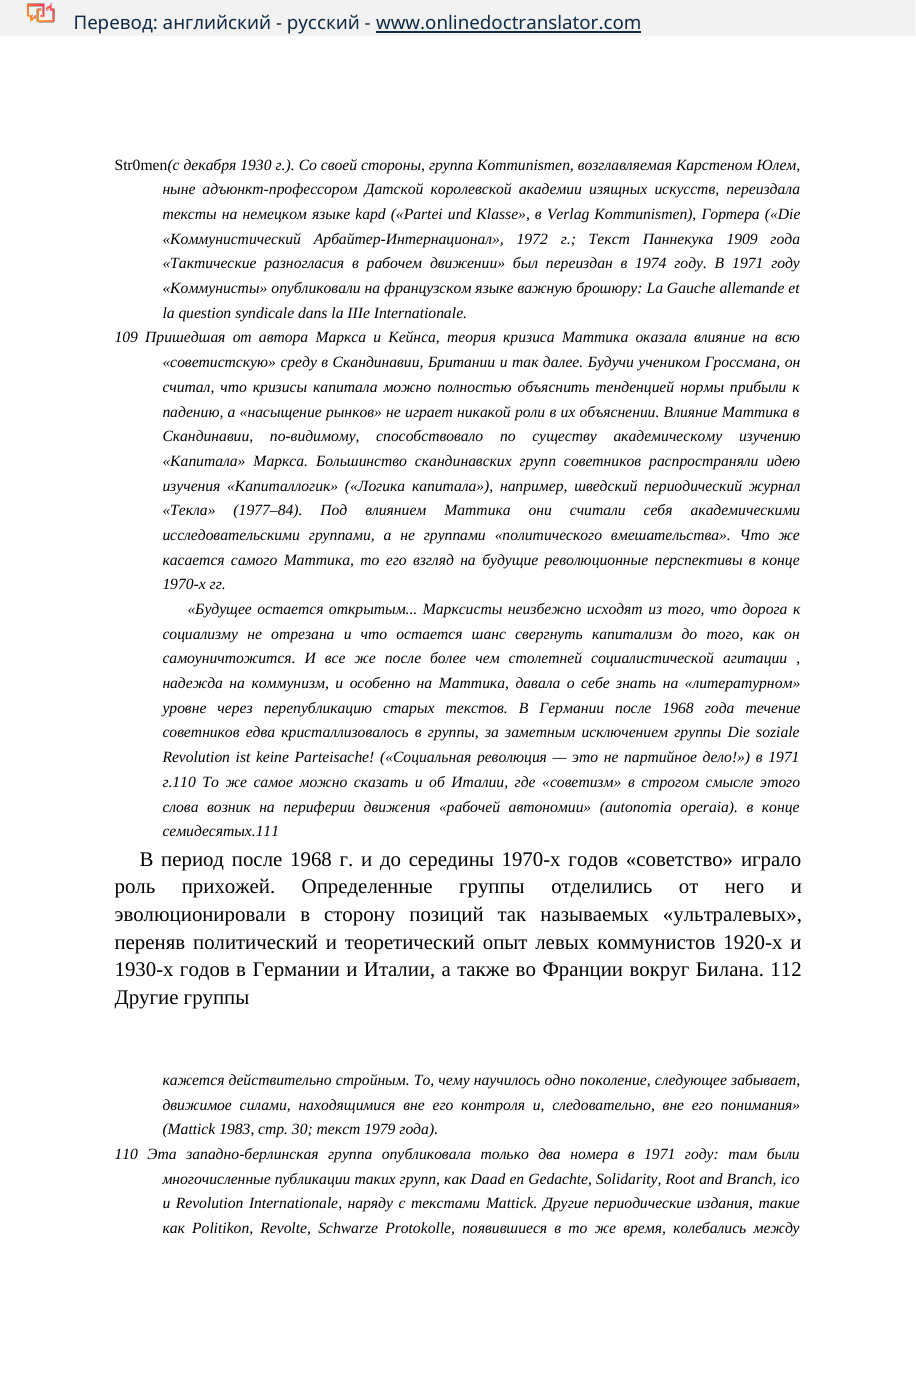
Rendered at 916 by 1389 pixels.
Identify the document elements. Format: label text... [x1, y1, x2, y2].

text Str0men(с декабря 1930 г.). Со своей стороны, группа Kommunismen, возглавляемая Карстеном Юлем, ныне адъюнкт-профессором Датской королевской академии изящных искусств, переиздала тексты на немецком языке kapd («Partei und Klasse», в Verlag Kommunismen), Гортера («Die «Коммунистический Арбайтер-Интернационал», 1972 г.; Текст Паннекука 1909 года «Тактические разногласия в рабочем движении» был переиздан в 1974 году. В 1971 году «Коммунисты» опубликовали на французском языке важную брошюру: La Gauche allemande et la question syndicale dans la IIIe Internationale. [114, 156, 802, 322]
text 109 Пришедшая от автора Маркса и Кейнса, теория кризиса Маттика оказала влияние на всю «советистскую» среду в Скандинавии, Британии и так далее. Будучи учеником Гроссмана, он считал, что кризисы капитала можно полностью объяснить тенденцией нормы прибыли к падению, а «насыщение рынков» не играет никакой роли в их объяснении. Влияние Маттика в Скандинавии, по-видимому, способствовало по существу академическому изучению «Капитала» Маркса. Большинство скандинавских групп советников распространяли идею изучения «Капиталлогик» («Логика капитала»), например, шведский периодический журнал «Текла» (1977–84). Под влиянием Маттика они считали себя академическими исследовательскими группами, а не группами «политического вмешательства». Что же касается самого Маттика, то его взгляд на будущие революционные перспективы в конце 1970-х гг. [114, 328, 802, 593]
text кажется действительно стройным. То, чему научилось одно поколение, следующее забывает, движимое силами, находящимися вне его контроля и, следовательно, вне его понимания» (Mattick 1983, стр. 30; текст 1979 года). [162, 1071, 802, 1138]
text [114, 1145, 802, 1237]
text В период после 1968 г. и до середины 1970-х годов «советство» играло роль прихожей. Определенные группы отделились от него и эволюционировали в сторону позиций так называемых «ультралевых», переняв политический и теоретический опыт левых коммунистов 1920-х и 1930-х годов в Германии и Италии, а также во Франции вокруг Билана. 112 Другие группы [114, 847, 802, 1009]
picture [15, 0, 67, 30]
text «Будущее остается открытым... Марксисты неизбежно исходят из того, что дорога к социализму не отрезана и что остается шанс свергнуть капитализм до того, как он самоуничтожится. И все же после более чем столетней социалистической агитации , надежда на коммунизм, и особенно на Маттика, давала о себе знать на «литературном» уровне через перепубликацию старых текстов. В Германии после 1968 года течение советников едва кристаллизовалось в группы, за заметным исключением группы Die soziale Revolution ist keine Parteisache! («Социальная революция — это не партийное дело!») в 1971 г.110 То же самое можно сказать и об Италии, где «советизм» в строгом смысле этого слова возник на периферии движения «рабочей автономии» (autonomia operaia). в конце семидесятых.111 [162, 600, 802, 840]
